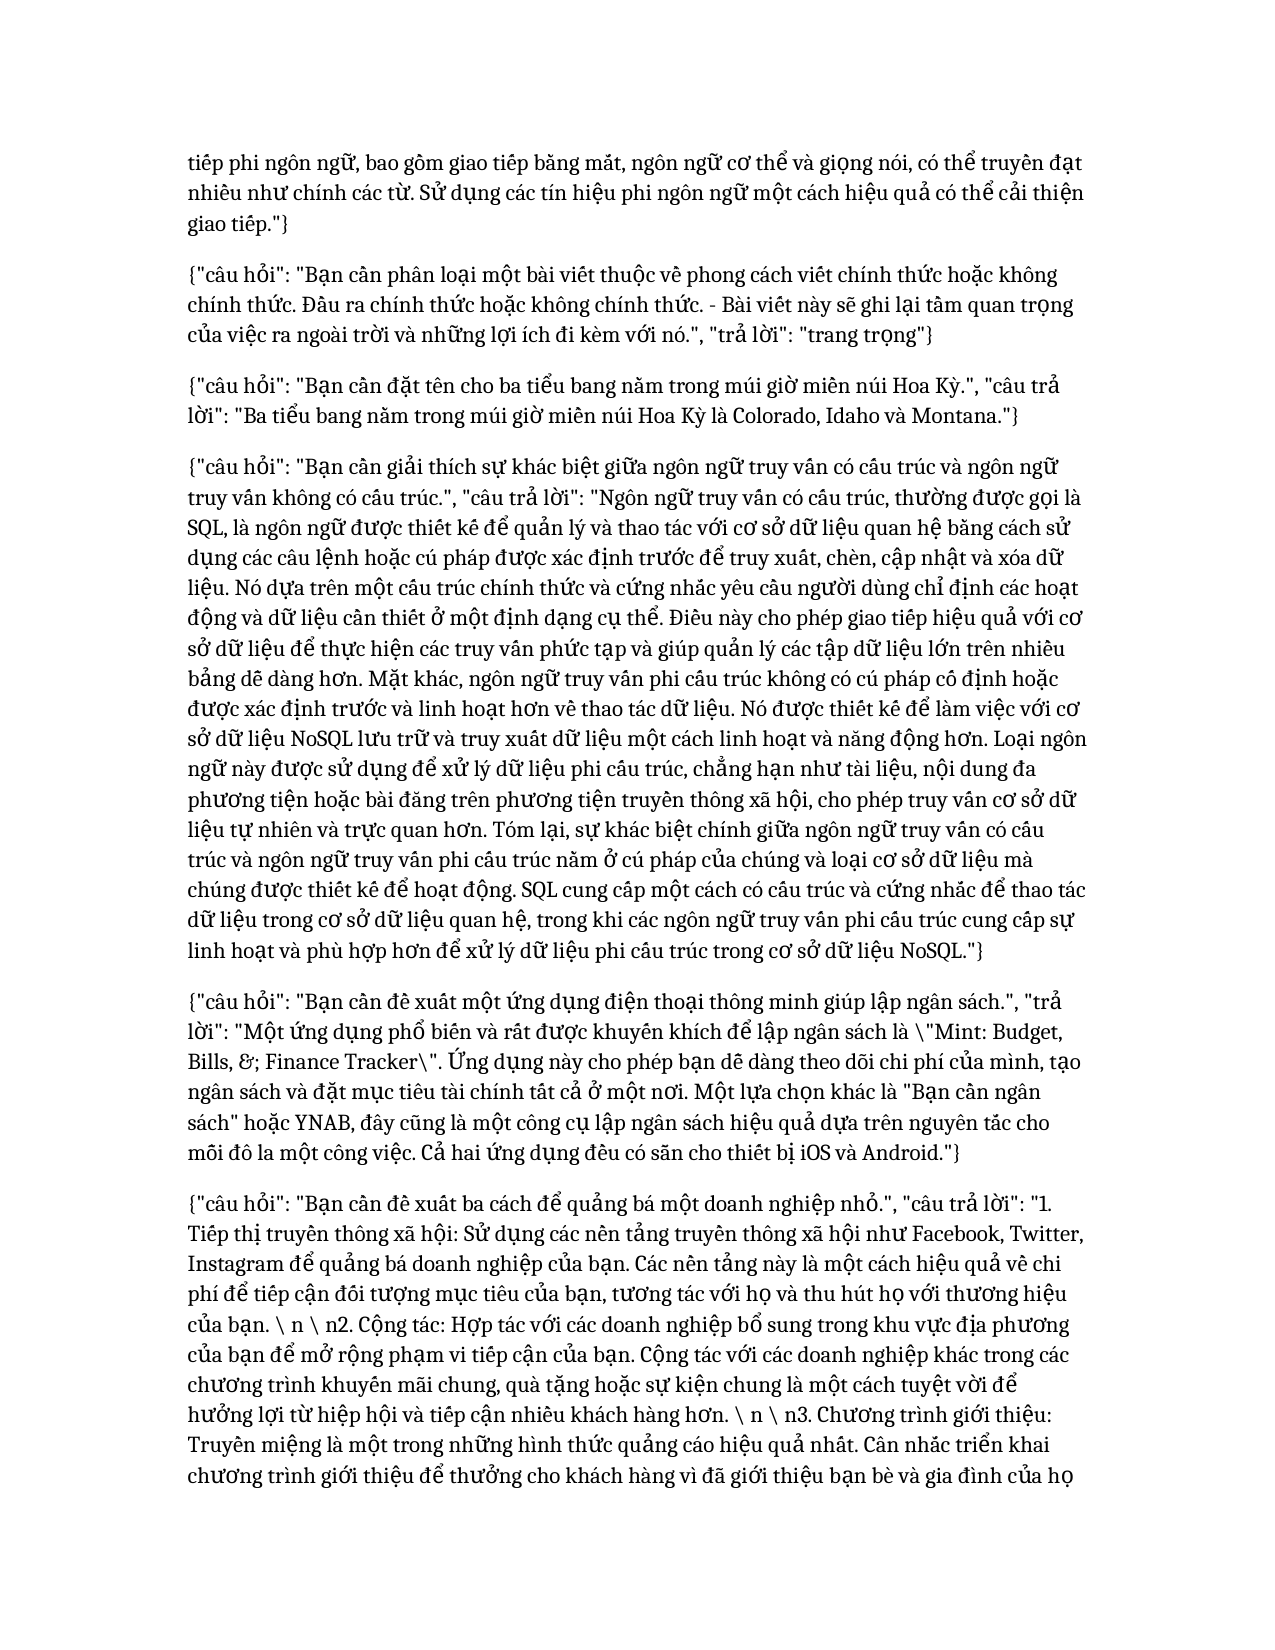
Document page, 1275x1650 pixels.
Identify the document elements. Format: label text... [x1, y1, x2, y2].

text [187, 150, 1087, 237]
text {"câu hỏi": "Bạn cần giải thích sự khác biệt giữa ngôn ngữ truy vấn có cấu trúc và ngôn ngữ truy vấn không có cấu trúc.", "câu trả lời": "Ngôn ngữ truy vấn có cấu trúc, thường được gọi là SQL, là ngôn ngữ được thiết kế để quản lý và thao tác với cơ sở dữ liệu quan hệ bằng cách sử dụng các câu lệnh hoặc cú pháp được xác định trước để truy xuất, chèn, cập nhật và xóa dữ liệu. Nó dựa trên một cấu trúc chính thức và cứng nhắc yêu cầu người dùng chỉ định các hoạt động và dữ liệu cần thiết ở một định dạng cụ thể. Điều này cho phép giao tiếp hiệu quả với cơ sở dữ liệu để thực hiện các truy vấn phức tạp và giúp quản lý các tập dữ liệu lớn trên nhiều bảng dễ dàng hơn. Mặt khác, ngôn ngữ truy vấn phi cấu trúc không có cú pháp cố định hoặc được xác định trước và linh hoạt hơn về thao tác dữ liệu. Nó được thiết kế để làm việc với cơ sở dữ liệu NoSQL lưu trữ và truy xuất dữ liệu một cách linh hoạt và năng động hơn. Loại ngôn ngữ này được sử dụng để xử lý dữ liệu phi cấu trúc, chẳng hạn như tài liệu, nội dung đa phương tiện hoặc bài đăng trên phương tiện truyền thông xã hội, cho phép truy vấn cơ sở dữ liệu tự nhiên và trực quan hơn. Tóm lại, sự khác biệt chính giữa ngôn ngữ truy vấn có cấu trúc và ngôn ngữ truy vấn phi cấu trúc nằm ở cú pháp của chúng và loại cơ sở dữ liệu mà chúng được thiết kế để hoạt động. SQL cung cấp một cách có cấu trúc và cứng nhắc để thao tác dữ liệu trong cơ sở dữ liệu quan hệ, trong khi các ngôn ngữ truy vấn phi cấu trúc cung cấp sự linh hoạt và phù hợp hơn để xử lý dữ liệu phi cấu trúc trong cơ sở dữ liệu NoSQL."} [187, 454, 1087, 964]
text {"câu hỏi": "Bạn cần đặt tên cho ba tiểu bang nằm trong múi giờ miền núi Hoa Kỳ.", "câu trả lời": "Ba tiểu bang nằm trong múi giờ miền núi Hoa Kỳ là Colorado, Idaho và Montana."} [187, 373, 1087, 429]
text {"câu hỏi": "Bạn cần đề xuất một ứng dụng điện thoại thông minh giúp lập ngân sách.", "trả lời": "Một ứng dụng phổ biến và rất được khuyến khích để lập ngân sách là \"Mint: Budget, Bills, &; Finance Tracker\". Ứng dụng này cho phép bạn dễ dàng theo dõi chi phí của mình, tạo ngân sách và đặt mục tiêu tài chính tất cả ở một nơi. Một lựa chọn khác là "Bạn cần ngân sách" hoặc YNAB, đây cũng là một công cụ lập ngân sách hiệu quả dựa trên nguyên tắc cho mỗi đô la một công việc. Cả hai ứng dụng đều có sẵn cho thiết bị iOS và Android."} [187, 988, 1087, 1166]
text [187, 1191, 1087, 1489]
text {"câu hỏi": "Bạn cần phân loại một bài viết thuộc về phong cách viết chính thức hoặc không chính thức. Đầu ra chính thức hoặc không chính thức. - Bài viết này sẽ ghi lại tầm quan trọng của việc ra ngoài trời và những lợi ích đi kèm với nó.", "trả lời": "trang trọng"} [187, 261, 1087, 348]
